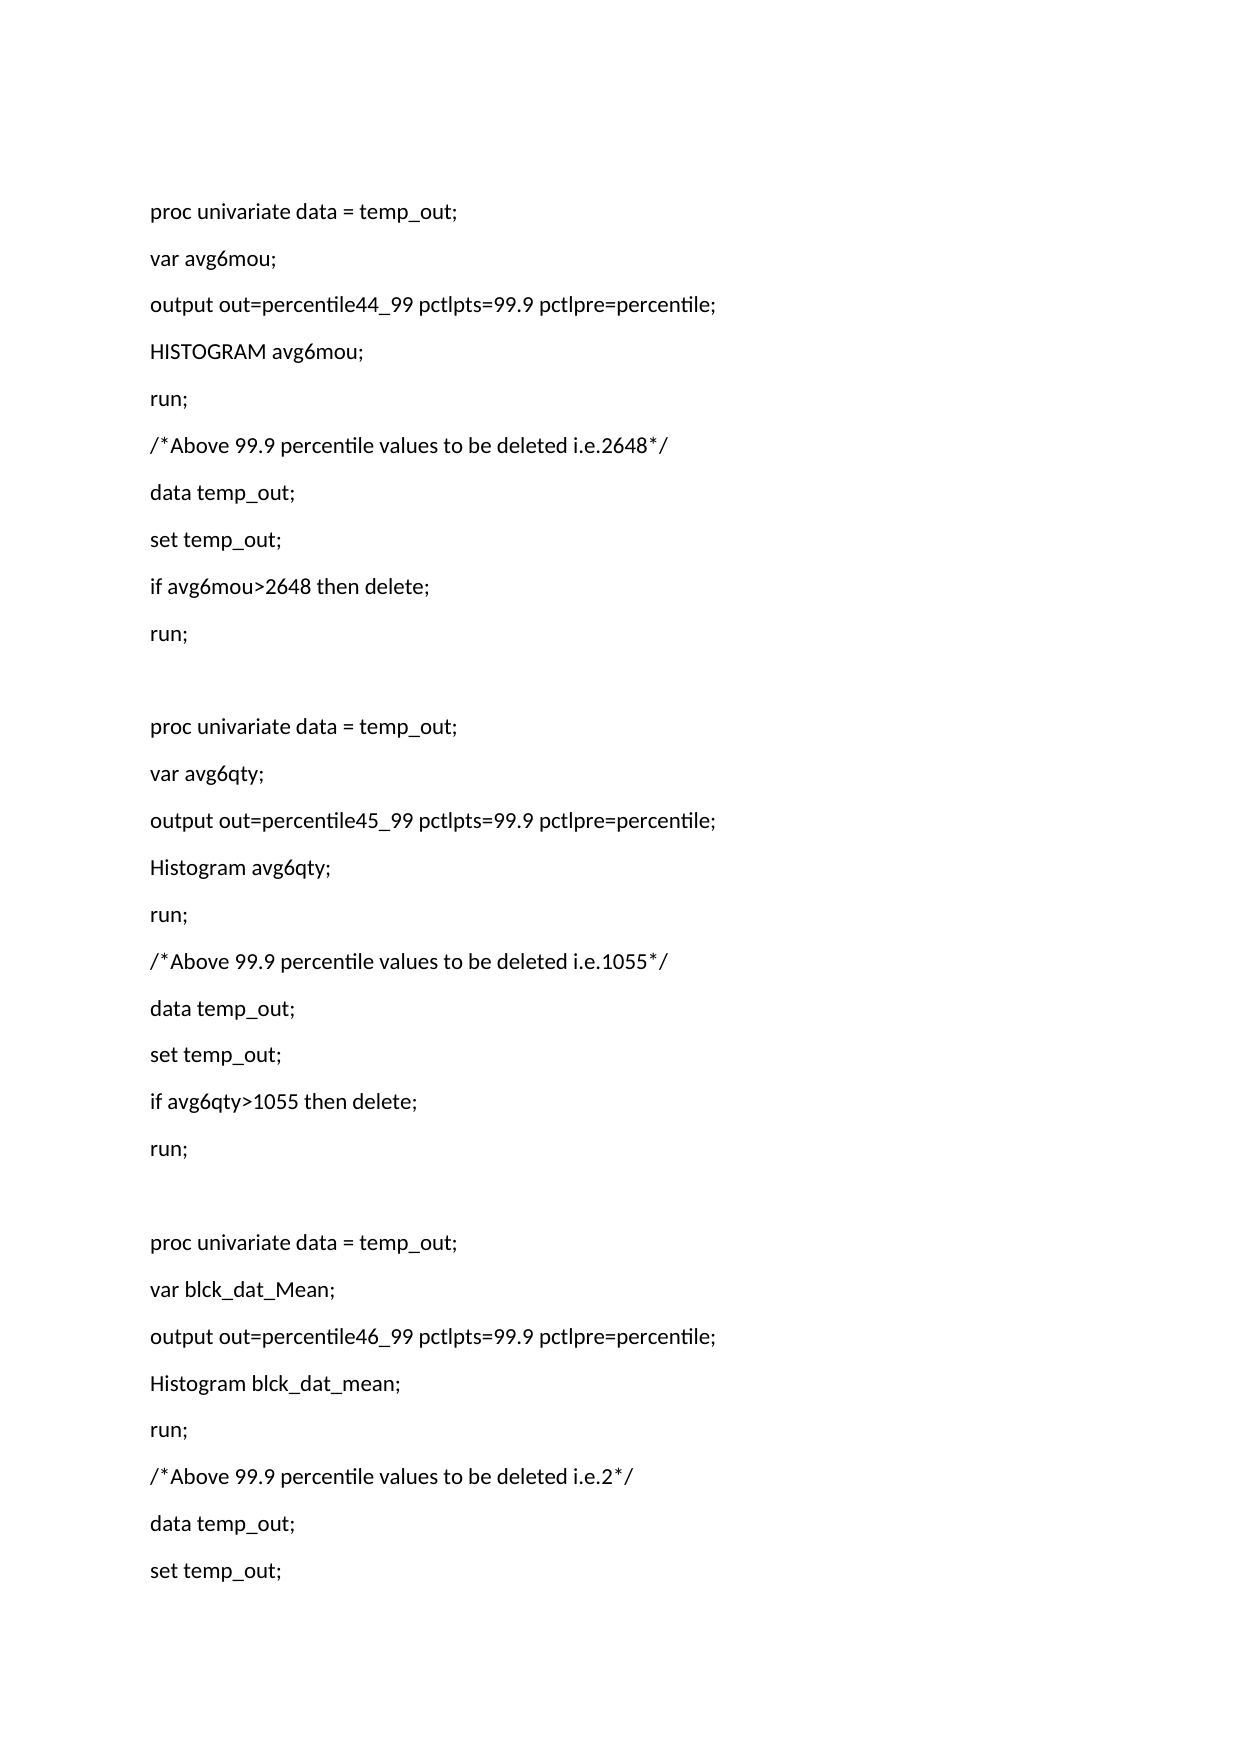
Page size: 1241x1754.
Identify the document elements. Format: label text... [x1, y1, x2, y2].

text if avg6qty>1055 then delete; [150, 1087, 1090, 1116]
text proc univariate data = temp_out; [150, 1228, 1090, 1256]
text run; [150, 1416, 1090, 1444]
text run; [150, 619, 1090, 647]
text var avg6mou; [150, 244, 1090, 272]
text set temp_out; [150, 525, 1090, 553]
text /*Above 99.9 percentile values to be deleted i.e.1055*/ [150, 947, 1090, 975]
text Histogram blck_dat_mean; [150, 1369, 1090, 1397]
text run; [150, 900, 1090, 928]
text data temp_out; [150, 478, 1090, 506]
text HISTOGRAM avg6mou; [150, 337, 1090, 366]
text var blck_dat_Mean; [150, 1275, 1090, 1303]
text Histogram avg6qty; [150, 853, 1090, 881]
text var avg6qty; [150, 759, 1090, 787]
text output out=percentile46_99 pctlpts=99.9 pctlpre=percentile; [150, 1322, 1090, 1350]
text run; [150, 384, 1090, 412]
text output out=percentile44_99 pctlpts=99.9 pctlpre=percentile; [150, 291, 1090, 319]
text /*Above 99.9 percentile values to be deleted i.e.2648*/ [150, 431, 1090, 459]
text set temp_out; [150, 1041, 1090, 1069]
text /*Above 99.9 percentile values to be deleted i.e.2*/ [150, 1462, 1090, 1491]
text set temp_out; [150, 1556, 1090, 1584]
text run; [150, 1134, 1090, 1162]
text if avg6mou>2648 then delete; [150, 572, 1090, 600]
text output out=percentile45_99 pctlpts=99.9 pctlpre=percentile; [150, 806, 1090, 834]
text proc univariate data = temp_out; [150, 197, 1090, 225]
text proc univariate data = temp_out; [150, 712, 1090, 741]
text data temp_out; [150, 1509, 1090, 1537]
text data temp_out; [150, 994, 1090, 1022]
